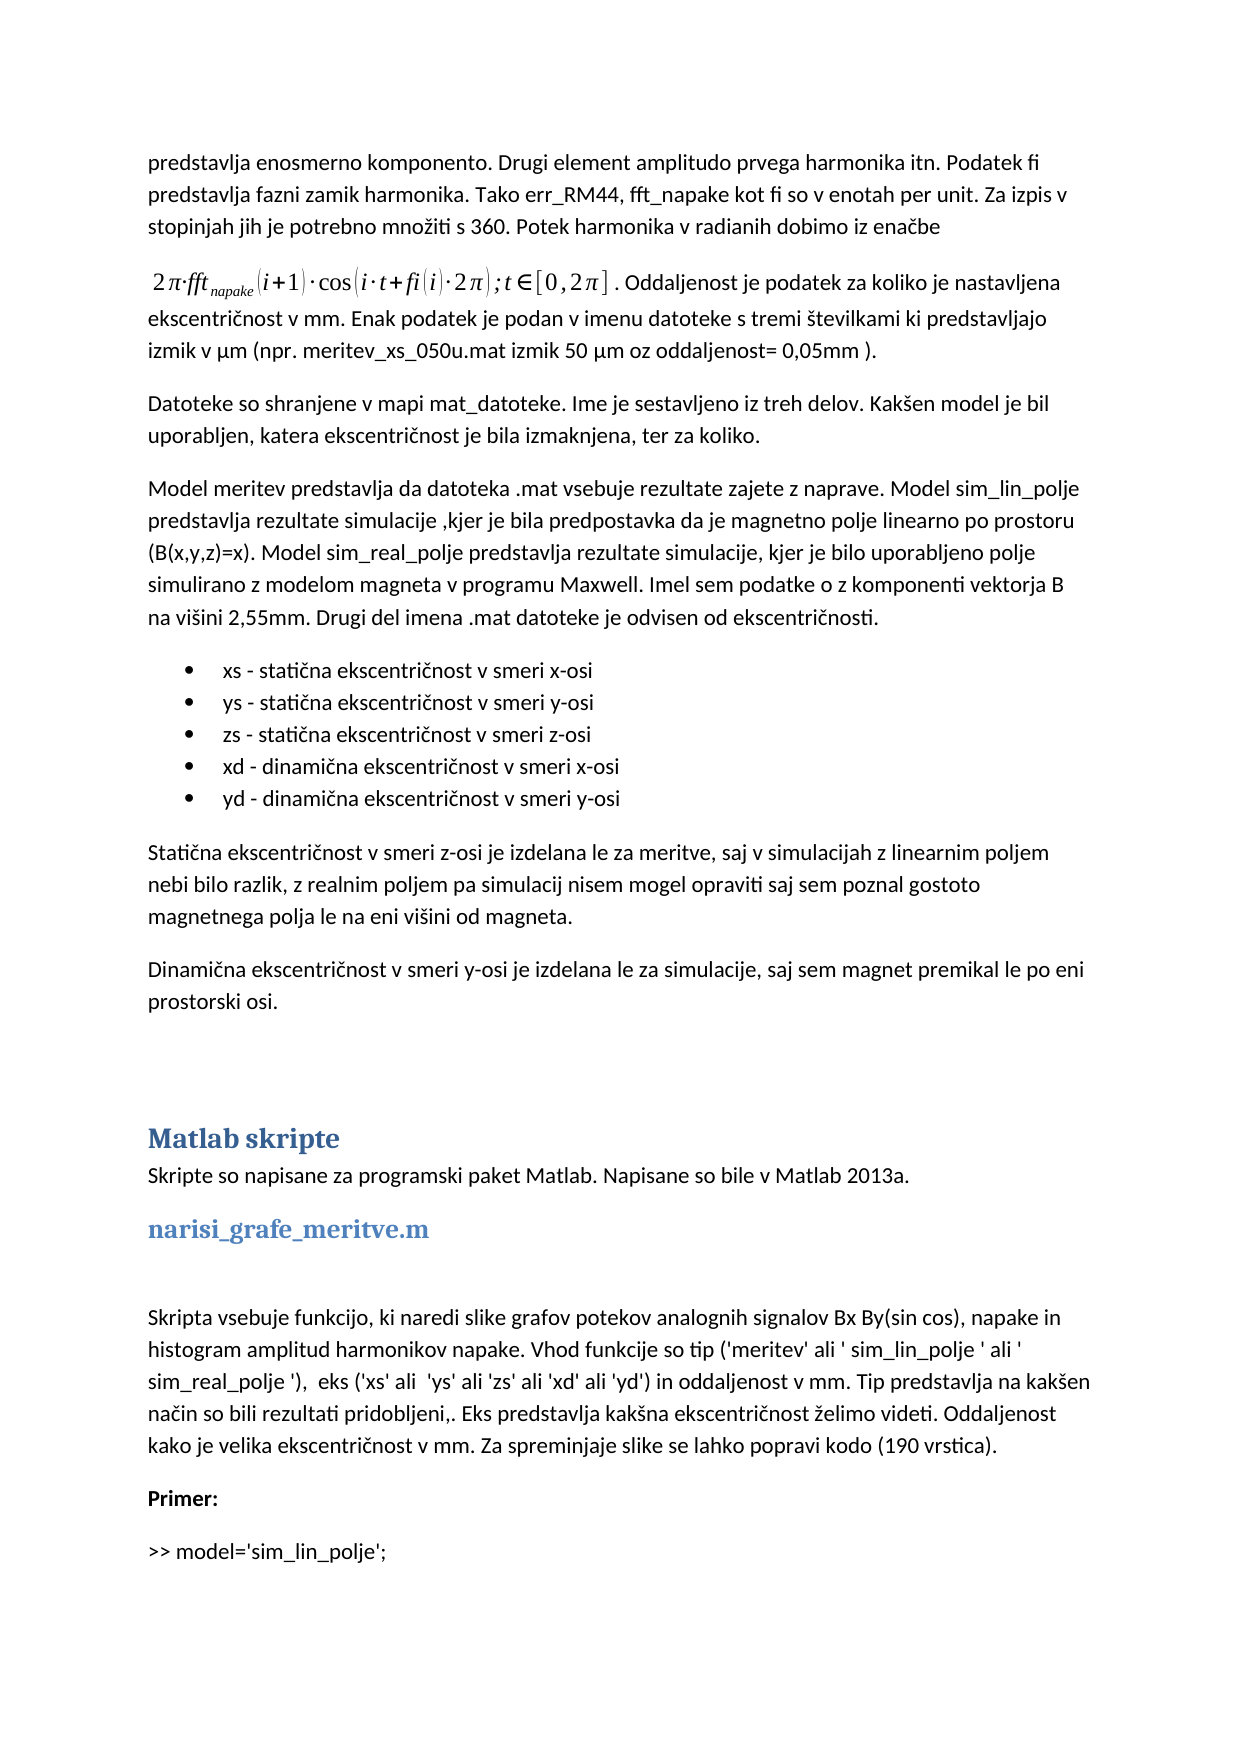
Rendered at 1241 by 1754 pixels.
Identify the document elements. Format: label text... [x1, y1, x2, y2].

text Statična ekscentričnost v smeri z-osi je izdelana le za meritve, saj v simulacijah z linearnim poljem nebi bilo razlik, z realnim poljem pa simulacij nisem mogel opraviti saj sem poznal gostoto magnetnega polja le na eni višini od magneta. [148, 838, 1093, 930]
subtitle Matlab skripte [148, 1122, 1093, 1156]
text Model meritev predstavlja da datoteka .mat vsebuje rezultate zajete z naprave. Model sim_lin_polje predstavlja rezultate simulacije ,kjer je bila predpostavka da je magnetno polje linearno po prostoru (B(x,y,z)=x). Model sim_real_polje predstavlja rezultate simulacije, kjer je bilo uporabljeno polje simulirano z modelom magneta v programu Maxwell. Imel sem podatke o z komponenti vektorja B na višini 2,55mm. Drugi del imena .mat datoteke je odvisen od ekscentričnosti. [148, 474, 1093, 631]
list yd - dinamična ekscentričnost v smeri y-osi [185, 784, 1093, 813]
list xs - statična ekscentričnost v smeri x-osi [185, 656, 1093, 684]
subtitle narisi_grafe_meritve.m [148, 1214, 1093, 1245]
text Skripta vsebuje funkcijo, ki naredi slike grafov potekov analognih signalov Bx By(sin cos), napake in histogram amplitud harmonikov napake. Vhod funkcije so tip ('meritev' ali ' sim_lin_polje ' ali ' sim_real_polje '), eks ('xs' ali 'ys' ali 'zs' ali 'xd' ali 'yd') in oddaljenost v mm. Tip predstavlja na kakšen način so bili rezultati pridobljeni,. Eks predstavlja kakšna ekscentričnost želimo videti. Oddaljenost kako je velika ekscentričnost v mm. Za spreminjaje slike se lahko popravi kodo (190 vrstica). [148, 1303, 1093, 1459]
text Dinamična ekscentričnost v smeri y-osi je izdelana le za simulacije, saj sem magnet premikal le po eni prostorski osi. [148, 955, 1093, 1015]
list zs - statična ekscentričnost v smeri z-osi [185, 720, 1093, 748]
text Primer: [148, 1484, 1093, 1512]
text . Oddaljenost je podatek za koliko je nastavljena ekscentričnost v mm. Enak podatek je podan v imenu datoteke s tremi številkami ki predstavljajo izmik v µm (npr. meritev_xs_050u.mat izmik 50 µm oz oddaljenost= 0,05mm ). [148, 265, 1093, 364]
list xd - dinamična ekscentričnost v smeri x-osi [185, 752, 1093, 780]
list ys - statična ekscentričnost v smeri y-osi [185, 688, 1093, 716]
text >> model='sim_lin_polje'; [148, 1537, 1093, 1566]
text Skripte so napisane za programski paket Matlab. Napisane so bile v Matlab 2013a. [148, 1161, 1093, 1189]
text Datoteke so shranjene v mapi mat_datoteke. Ime je sestavljeno iz treh delov. Kakšen model je bil uporabljen, katera ekscentričnost je bila izmaknjena, ter za koliko. [148, 389, 1093, 449]
